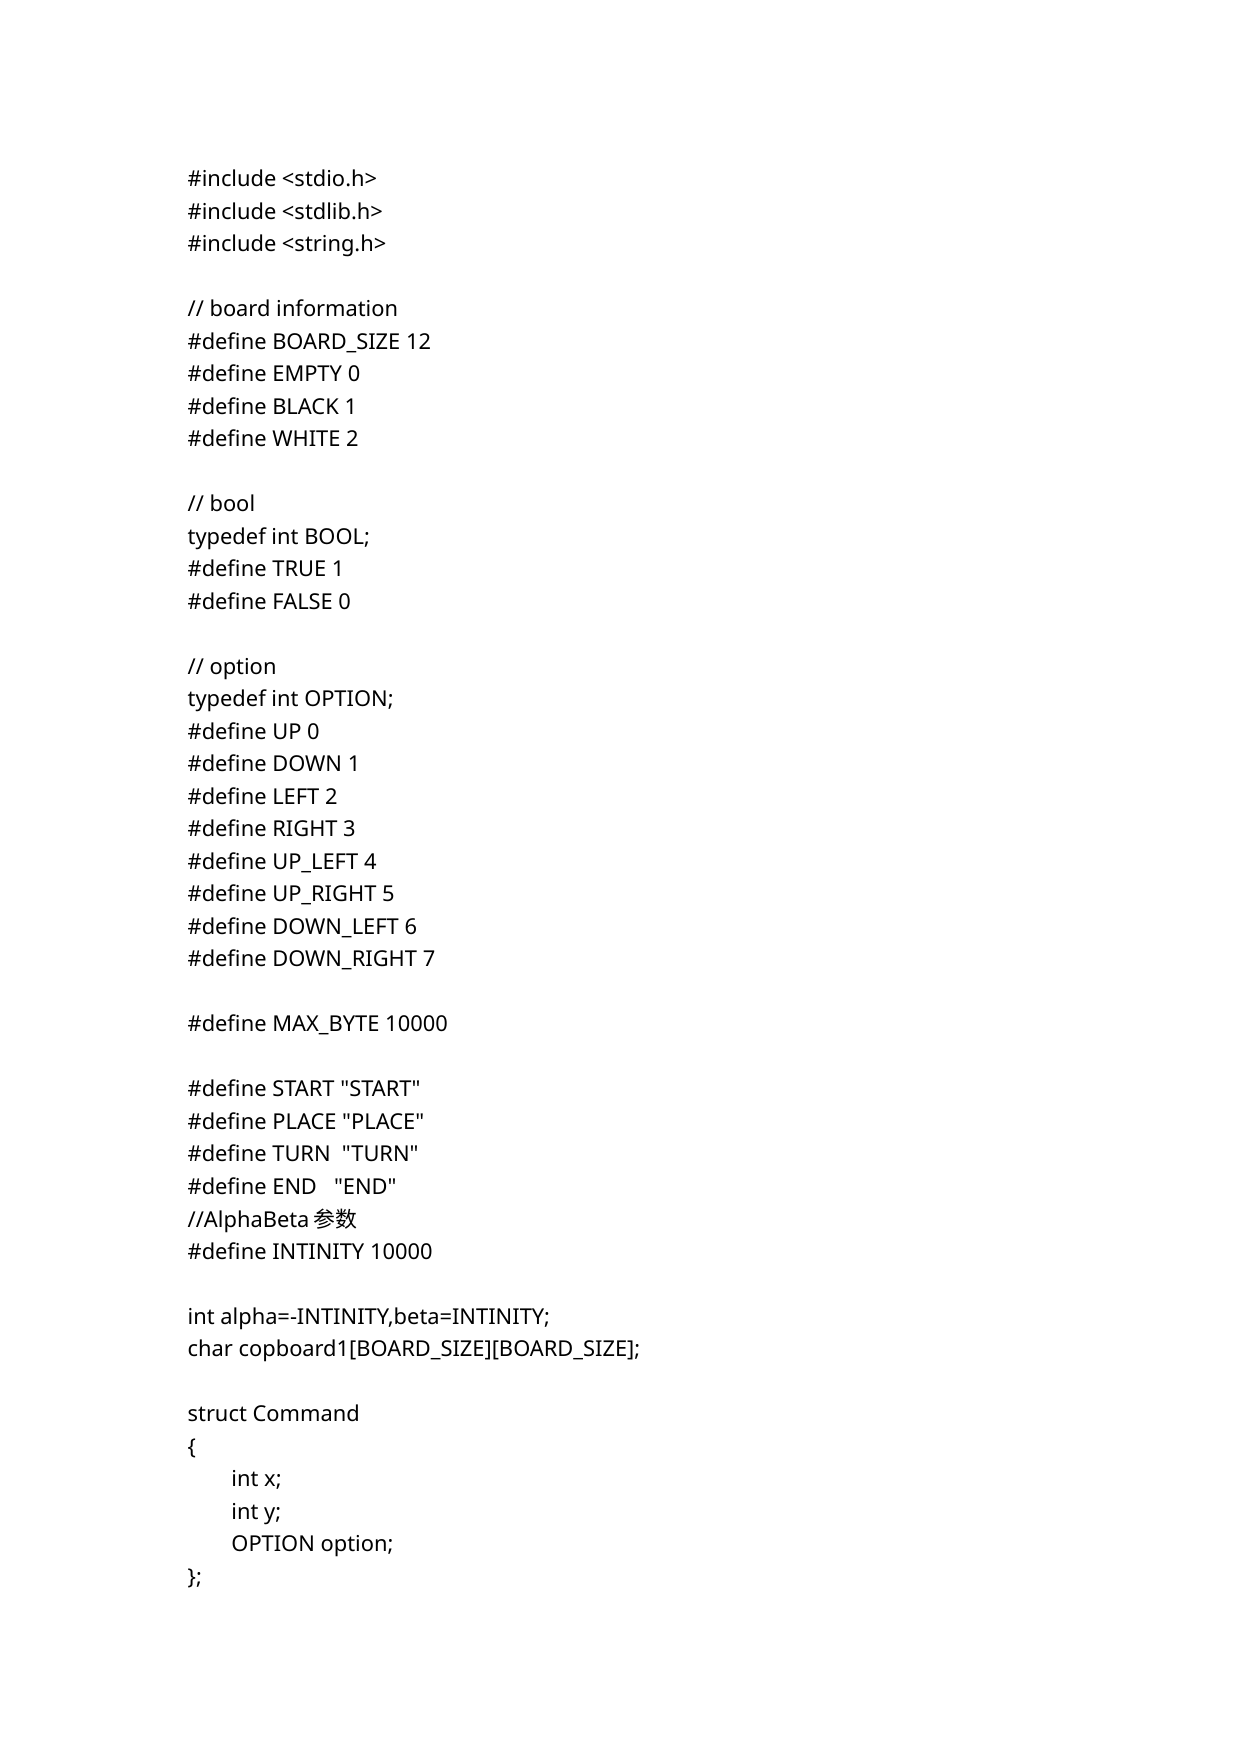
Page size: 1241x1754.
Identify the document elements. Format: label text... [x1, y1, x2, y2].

text #define DOWN 1 [187, 747, 1053, 779]
text // board information [187, 292, 1053, 324]
text typedef int OPTION; [187, 682, 1053, 714]
text #define RIGHT 3 [187, 812, 1053, 844]
text #define DOWN_LEFT 6 [187, 909, 1053, 942]
text #define PLACE "PLACE" [187, 1104, 1053, 1137]
text #define TURN "TURN" [187, 1137, 1053, 1169]
text #define INTINITY 10000 [187, 1234, 1053, 1267]
text //AlphaBeta参数 [187, 1202, 1053, 1234]
text char copboard1[BOARD_SIZE][BOARD_SIZE]; [187, 1332, 1053, 1364]
text int x; [187, 1462, 1053, 1494]
text #define START "START" [187, 1072, 1053, 1104]
text #include <stdio.h> [187, 162, 1053, 194]
text #define DOWN_RIGHT 7 [187, 942, 1053, 974]
text // bool [187, 487, 1053, 519]
text { [187, 1429, 1053, 1462]
text #define UP_RIGHT 5 [187, 877, 1053, 909]
text #define UP 0 [187, 714, 1053, 747]
text #define FALSE 0 [187, 584, 1053, 617]
text #define END "END" [187, 1169, 1053, 1202]
text #define WHITE 2 [187, 422, 1053, 454]
text #define UP_LEFT 4 [187, 844, 1053, 877]
text #include <stdlib.h> [187, 194, 1053, 227]
text #define EMPTY 0 [187, 357, 1053, 389]
text #define TRUE 1 [187, 552, 1053, 584]
text struct Command [187, 1397, 1053, 1429]
text #define BOARD_SIZE 12 [187, 324, 1053, 357]
text #define BLACK 1 [187, 389, 1053, 422]
text }; [187, 1559, 1053, 1592]
text // option [187, 649, 1053, 682]
text int alpha=-INTINITY,beta=INTINITY; [187, 1299, 1053, 1332]
text #define MAX_BYTE 10000 [187, 1007, 1053, 1039]
text #define LEFT 2 [187, 779, 1053, 812]
text #include <string.h> [187, 227, 1053, 259]
text OPTION option; [187, 1527, 1053, 1559]
text int y; [187, 1494, 1053, 1527]
text typedef int BOOL; [187, 519, 1053, 552]
